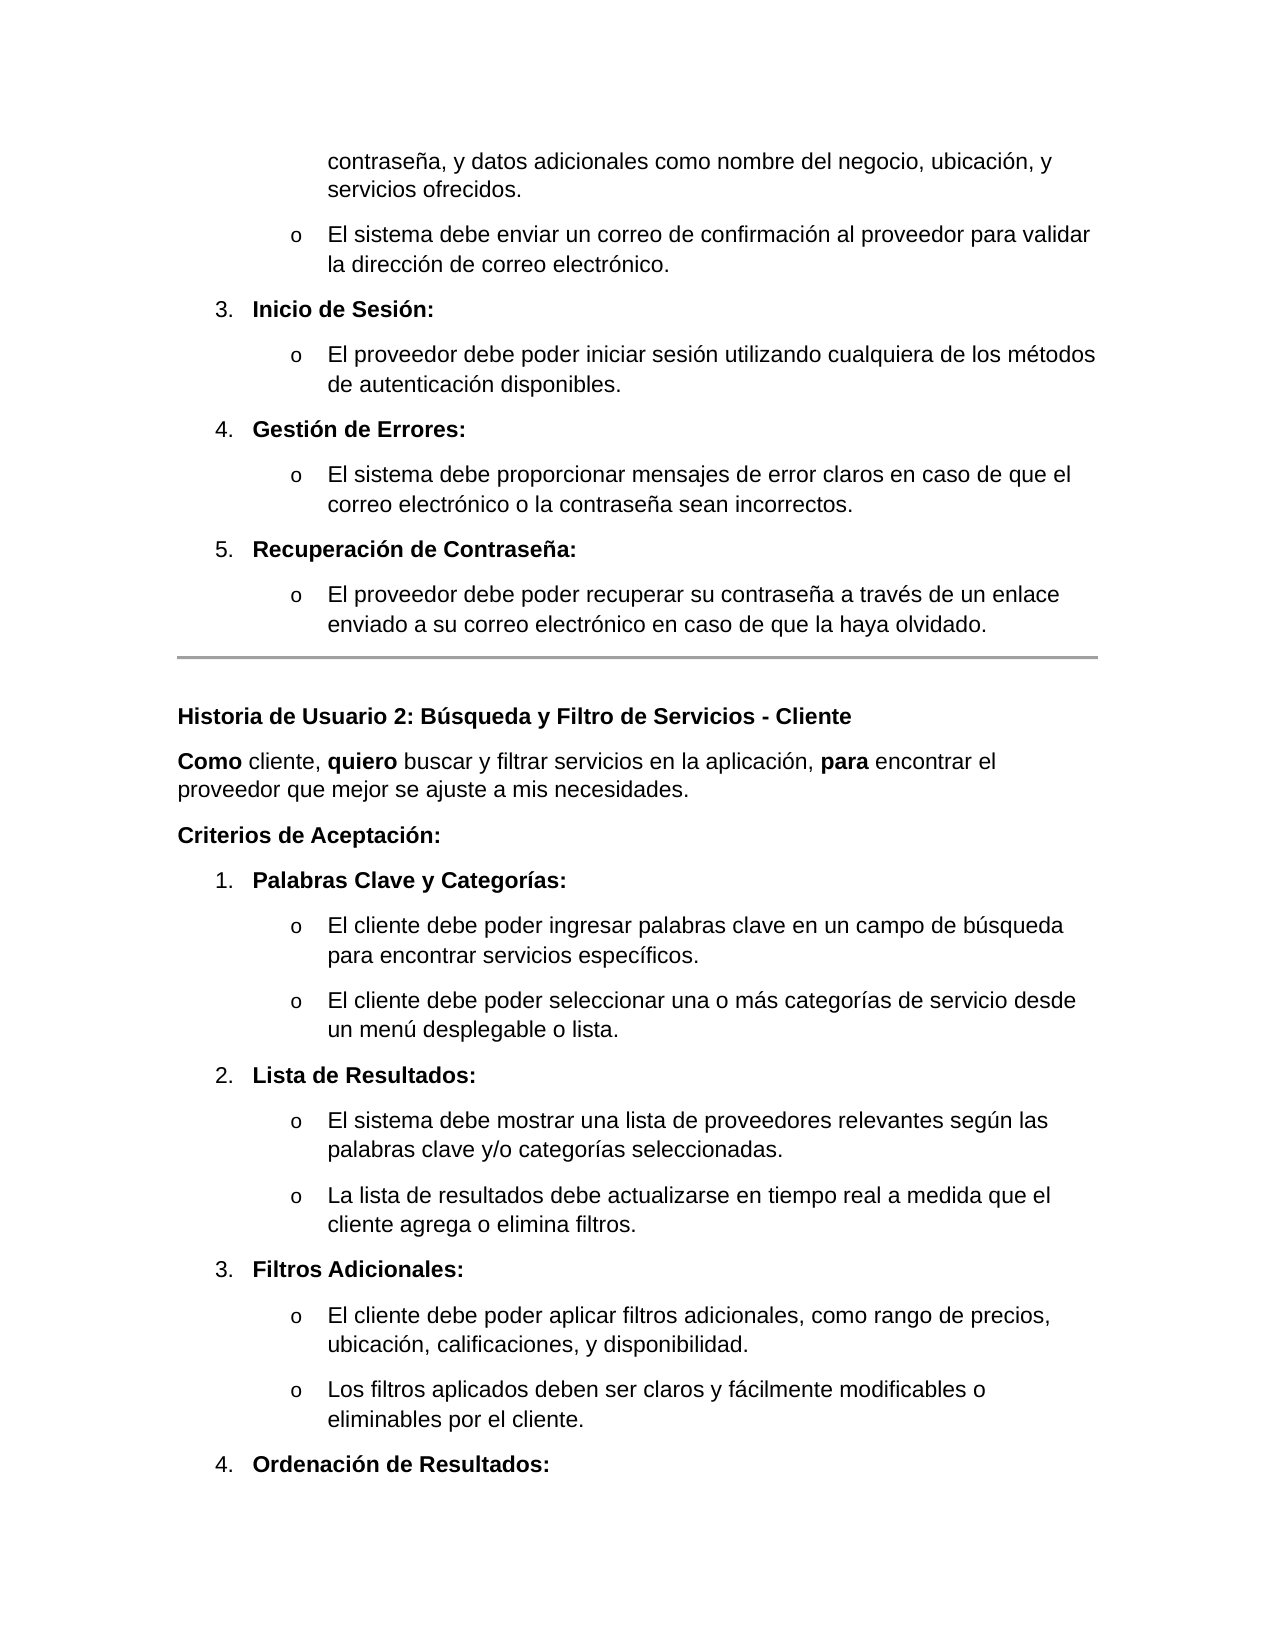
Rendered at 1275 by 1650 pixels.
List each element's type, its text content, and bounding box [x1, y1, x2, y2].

list Gestión de Errores: [215, 416, 1098, 442]
list Filtros Adicionales: [215, 1256, 1098, 1283]
text Historia de Usuario 2: Búsqueda y Filtro de Servicios - Cliente [177, 703, 1098, 729]
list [290, 148, 1098, 202]
list El sistema debe proporcionar mensajes de error claros en caso de que el correo electrónico o la contraseña sean incorrectos. [290, 461, 1098, 517]
list El cliente debe poder seleccionar una o más categorías de servicio desde un menú desplegable o lista. [290, 987, 1098, 1043]
list La lista de resultados debe actualizarse en tiempo real a medida que el cliente agrega o elimina filtros. [290, 1182, 1098, 1238]
list Los filtros aplicados deben ser claros y fácilmente modificables o eliminables por el cliente. [290, 1376, 1098, 1433]
list El sistema debe enviar un correo de confirmación al proveedor para validar la dirección de correo electrónico. [290, 221, 1098, 277]
list El sistema debe mostrar una lista de proveedores relevantes según las palabras clave y/o categorías seleccionadas. [290, 1107, 1098, 1163]
list El cliente debe poder ingresar palabras clave en un campo de búsqueda para encontrar servicios específicos. [290, 912, 1098, 968]
list Ordenación de Resultados: [215, 1451, 1098, 1478]
list Recuperación de Contraseña: [215, 536, 1098, 562]
list Lista de Resultados: [215, 1062, 1098, 1088]
list El proveedor debe poder recuperar su contraseña a través de un enlace enviado a su correo electrónico en caso de que la haya olvidado. [290, 581, 1098, 637]
list Palabras Clave y Categorías: [215, 867, 1098, 893]
list El proveedor debe poder iniciar sesión utilizando cualquiera de los métodos de autenticación disponibles. [290, 341, 1098, 397]
text Criterios de Aceptación: [177, 822, 1098, 848]
text Como cliente, quiero buscar y filtrar servicios en la aplicación, para encontrar el proveedor que mejor se ajuste a mis necesidades. [177, 748, 1098, 803]
list Inicio de Sesión: [215, 296, 1098, 322]
list El cliente debe poder aplicar filtros adicionales, como rango de precios, ubicación, calificaciones, y disponibilidad. [290, 1302, 1098, 1358]
